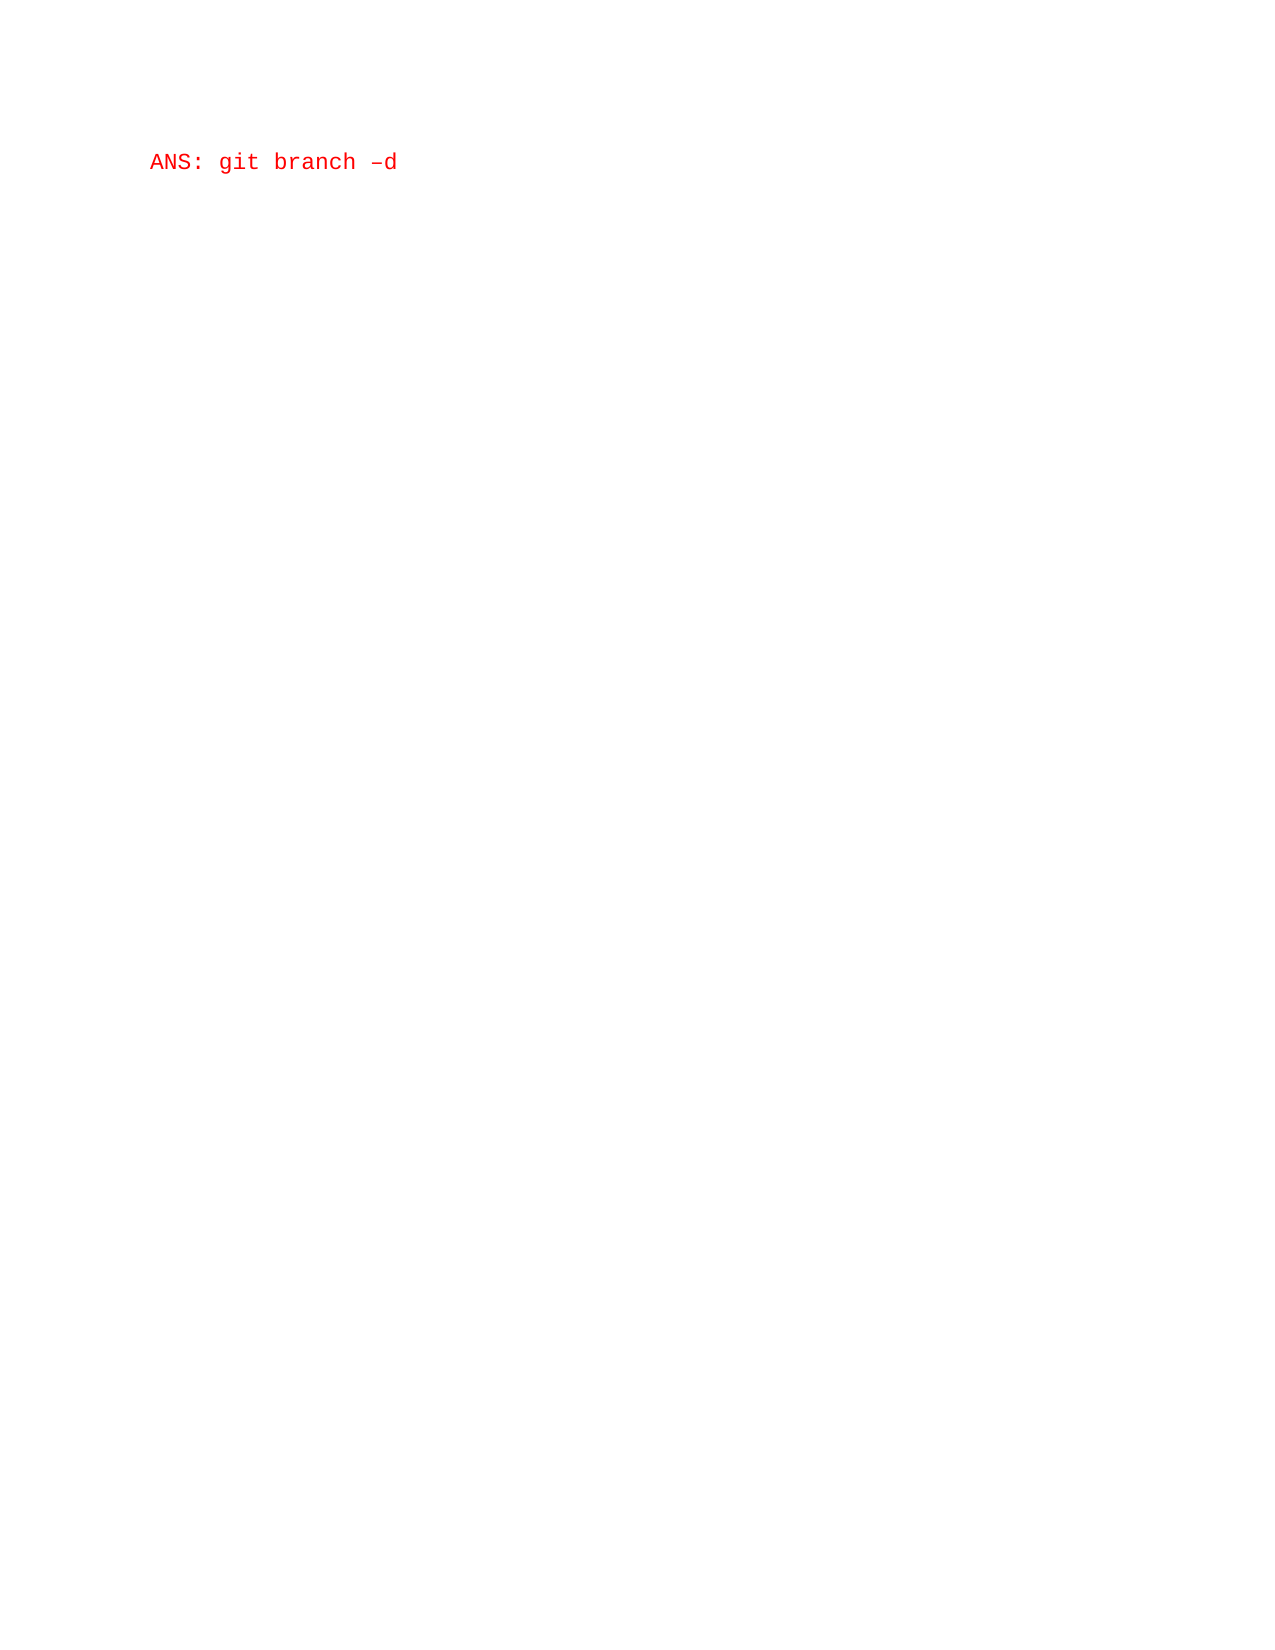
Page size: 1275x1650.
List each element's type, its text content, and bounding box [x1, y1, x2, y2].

text ANS: git branch –d [150, 150, 1125, 176]
